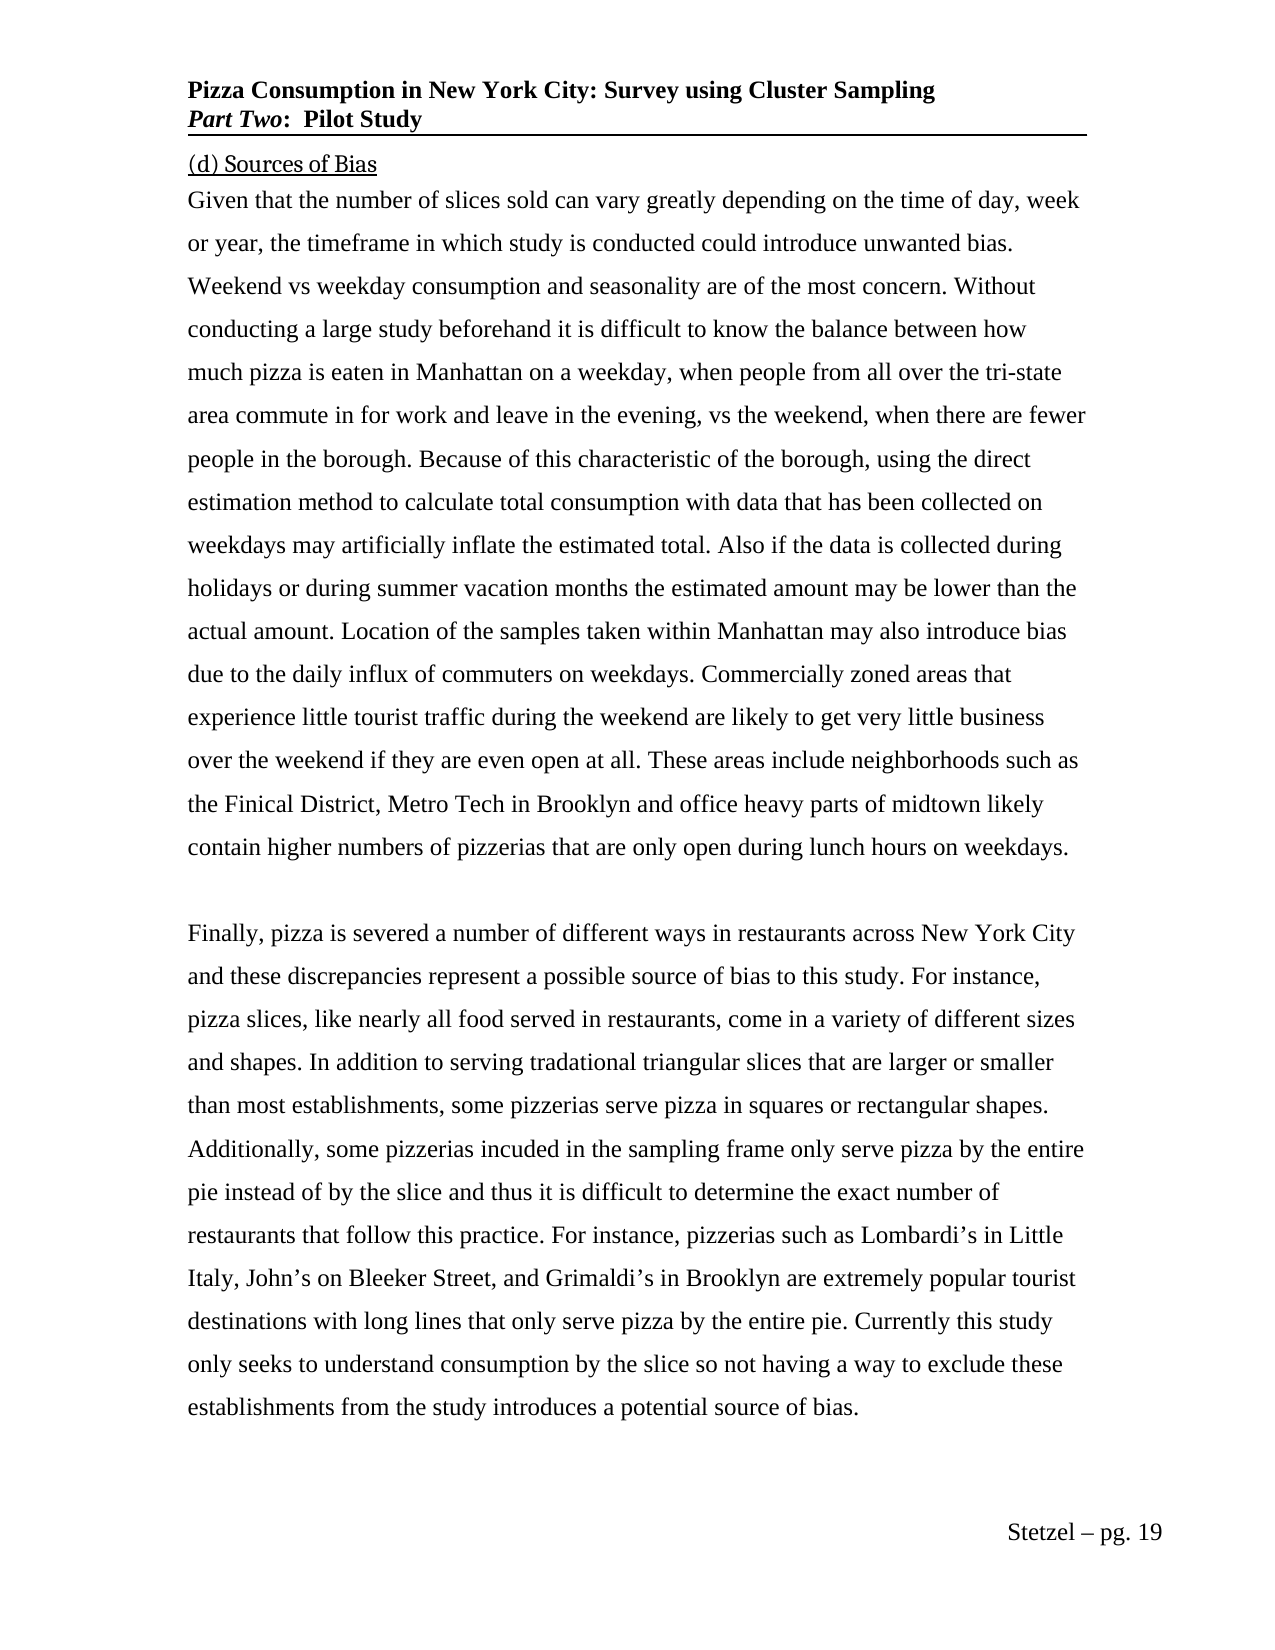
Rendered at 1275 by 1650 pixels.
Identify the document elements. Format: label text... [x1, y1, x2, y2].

subtitle (d) Sources of Bias [187, 150, 1087, 179]
text Finally, pizza is severed a number of different ways in restaurants across New York City and these discrepancies represent a possible source of bias to this study. For instance, pizza slices, like nearly all food served in restaurants, come in a variety of different sizes and shapes. In addition to serving tradational triangular slices that are larger or smaller than most establishments, some pizzerias serve pizza in squares or rectangular shapes. Additionally, some pizzerias incuded in the sampling frame only serve pizza by the entire pie instead of by the slice and thus it is difficult to determine the exact number of restaurants that follow this practice. For instance, pizzerias such as Lombardi’s in Little Italy, John’s on Bleeker Street, and Grimaldi’s in Brooklyn are extremely popular tourist destinations with long lines that only serve pizza by the entire pie. Currently this study only seeks to understand consumption by the slice so not having a way to exclude these establishments from the study introduces a potential source of bias. [187, 918, 1087, 1421]
text Given that the number of slices sold can vary greatly depending on the time of day, week or year, the timeframe in which study is conducted could introduce unwanted bias. Weekend vs weekday consumption and seasonality are of the most concern. Without conducting a large study beforehand it is difficult to know the balance between how much pizza is eaten in Manhattan on a weekday, when people from all over the tri-state area commute in for work and leave in the evening, vs the weekend, when there are fewer people in the borough. Because of this characteristic of the borough, using the direct estimation method to calculate total consumption with data that has been collected on weekdays may artificially inflate the estimated total. Also if the data is collected during holidays or during summer vacation months the estimated amount may be lower than the actual amount. Location of the samples taken within Manhattan may also introduce bias due to the daily influx of commuters on weekdays. Commercially zoned areas that experience little tourist traffic during the weekend are likely to get very little business over the weekend if they are even open at all. These areas include neighborhoods such as the Finical District, Metro Tech in Brooklyn and office heavy parts of midtown likely contain higher numbers of pizzerias that are only open during lunch hours on weekdays. [187, 185, 1087, 861]
